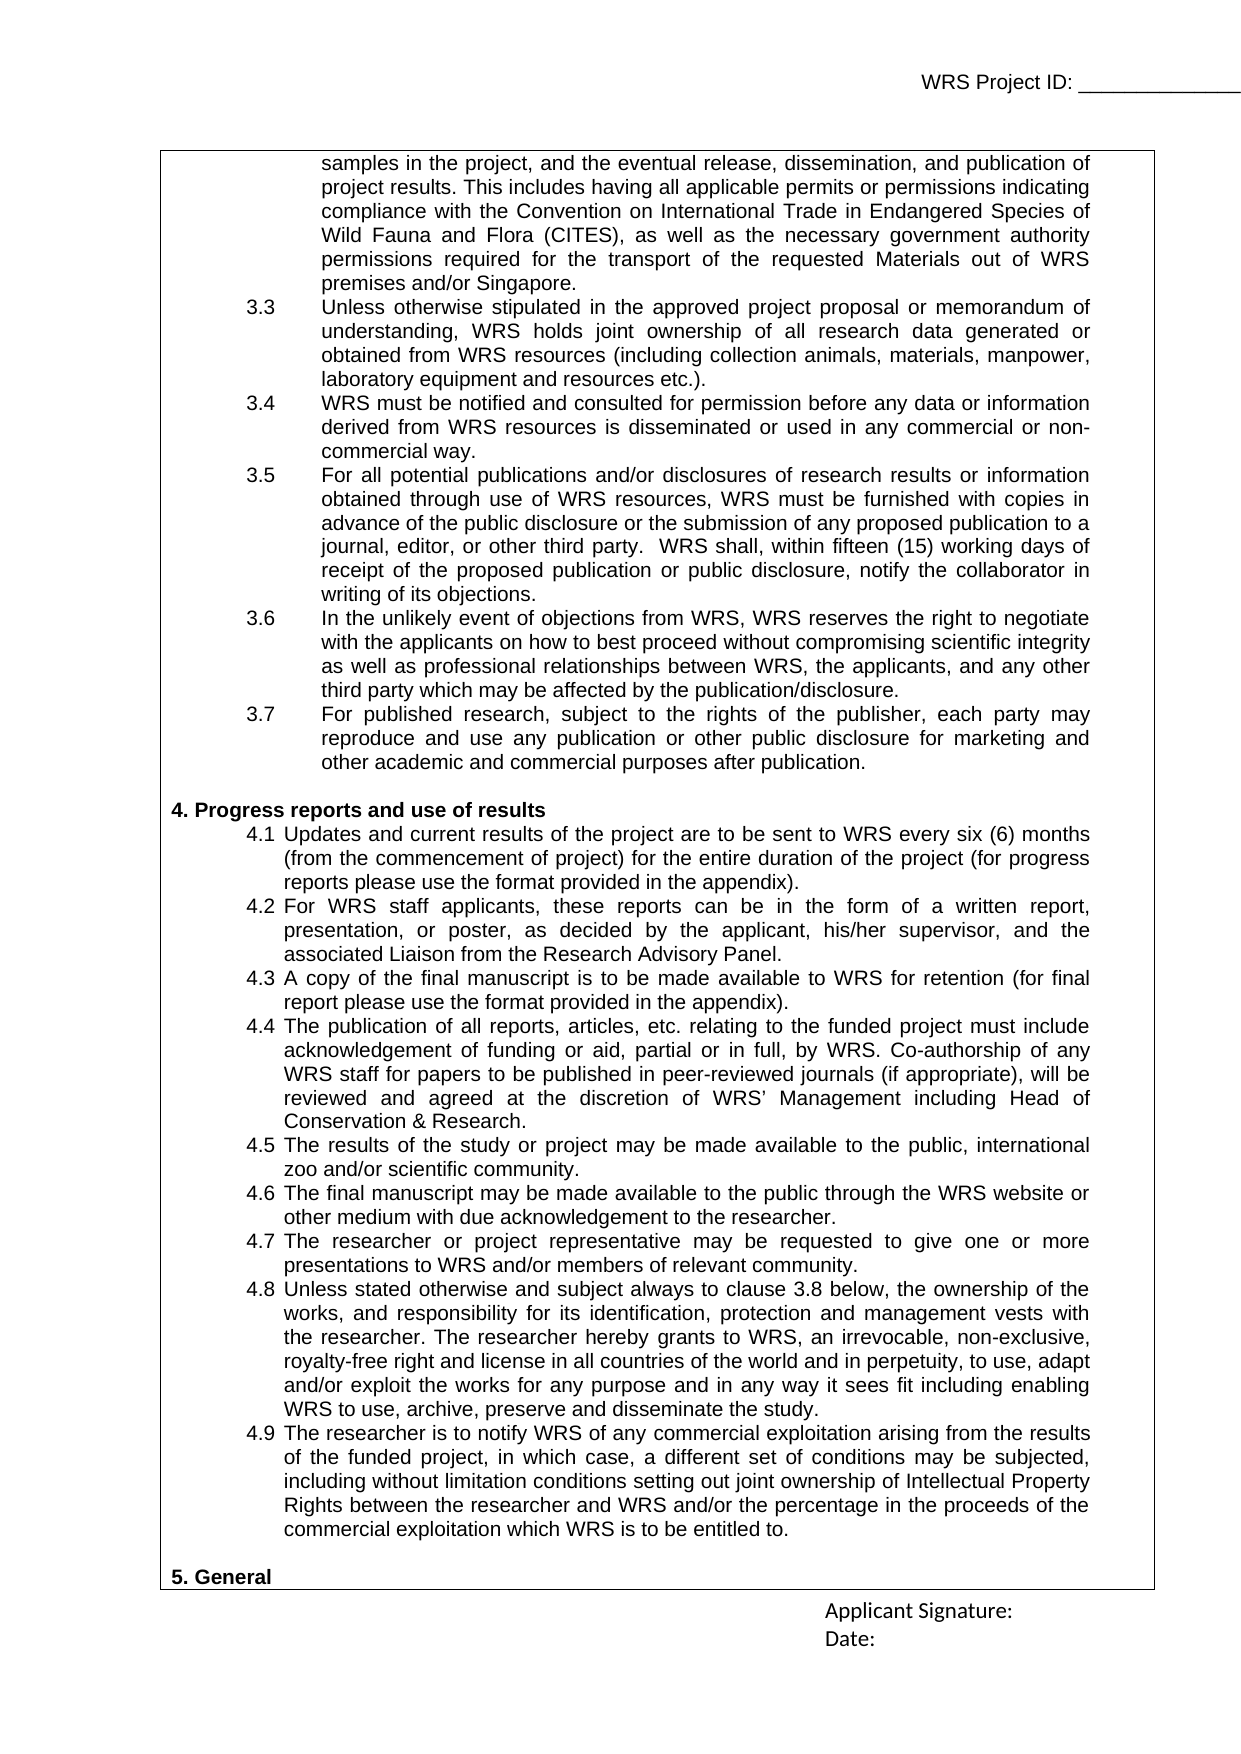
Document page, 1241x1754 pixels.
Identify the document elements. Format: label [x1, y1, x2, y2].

table_cell [161, 151, 1154, 1588]
